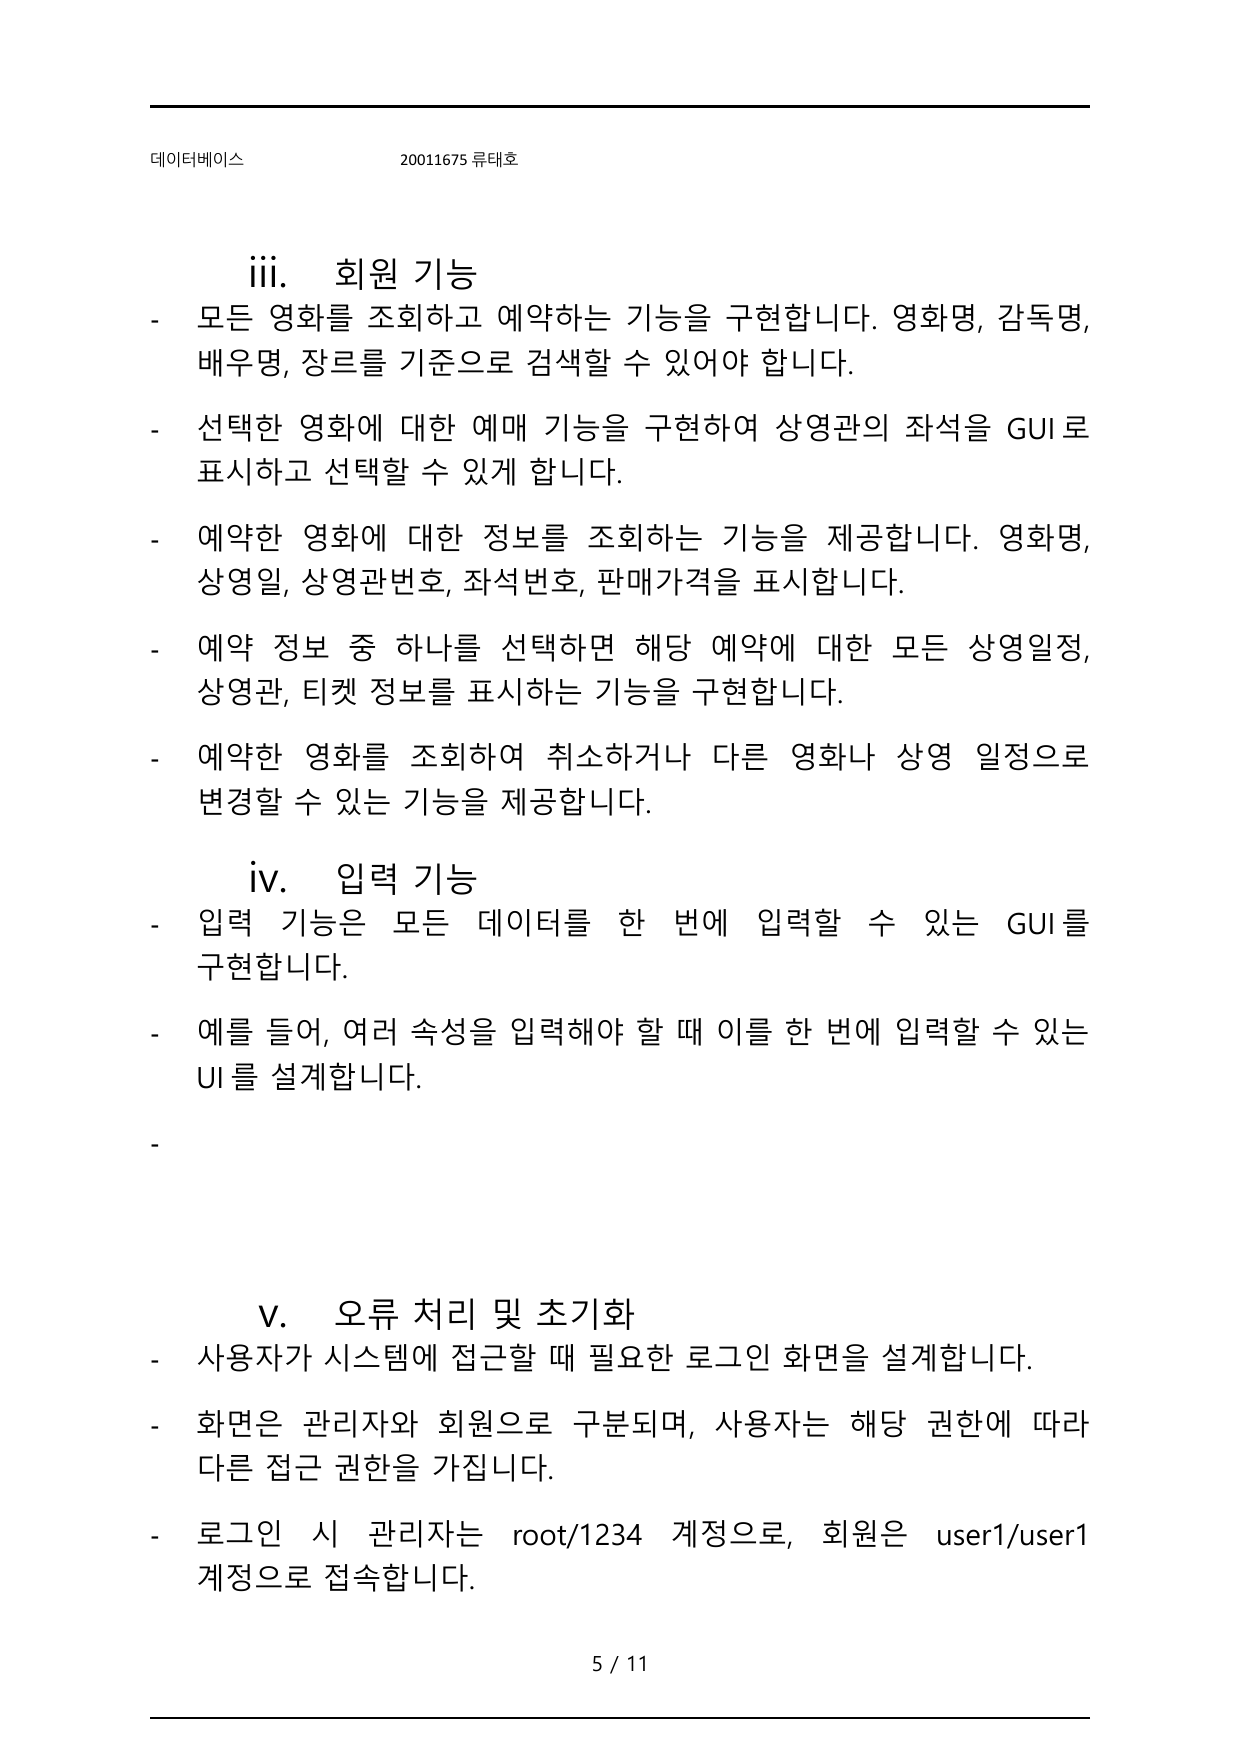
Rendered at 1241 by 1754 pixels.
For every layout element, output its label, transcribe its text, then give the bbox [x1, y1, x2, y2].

list 선택한 영화에 대한 예매 기능을 구현하여 상영관의 좌석을 GUI로 표시하고 선택할 수 있게 합니다. [150, 408, 1090, 491]
list 입력 기능은 모든 데이터를 한 번에 입력할 수 있는 GUI를 구현합니다. [150, 902, 1090, 986]
list 회원 기능 [287, 242, 1090, 298]
list 예약한 영화에 대한 정보를 조회하는 기능을 제공합니다. 영화명, 상영일, 상영관번호, 좌석번호, 판매가격을 표시합니다. [150, 517, 1090, 601]
list 사용자가 시스템에 접근할 때 필요한 로그인 화면을 설계합니다. [150, 1338, 1090, 1377]
list 예약 정보 중 하나를 선택하면 해당 예약에 대한 모든 상영일정, 상영관, 티켓 정보를 표시하는 기능을 구현합니다. [150, 627, 1090, 711]
list 예를 들어, 여러 속성을 입력해야 할 때 이를 한 번에 입력할 수 있는 UI를 설계합니다. [150, 1012, 1090, 1095]
list 예약한 영화를 조회하여 취소하거나 다른 영화나 상영 일정으로 변경할 수 있는 기능을 제공합니다. [150, 737, 1090, 820]
list 화면은 관리자와 회원으로 구분되며, 사용자는 해당 권한에 따라 다른 접근 권한을 가집니다. [150, 1403, 1090, 1487]
list 오류 처리 및 초기화 [287, 1283, 1090, 1338]
list 입력 기능 [287, 847, 1090, 902]
list 모든 영화를 조회하고 예약하는 기능을 구현합니다. 영화명, 감독명, 배우명, 장르를 기준으로 검색할 수 있어야 합니다. [150, 298, 1090, 381]
list 로그인 시 관리자는 root/1234 계정으로, 회원은 user1/user1 계정으로 접속합니다. [150, 1513, 1090, 1596]
